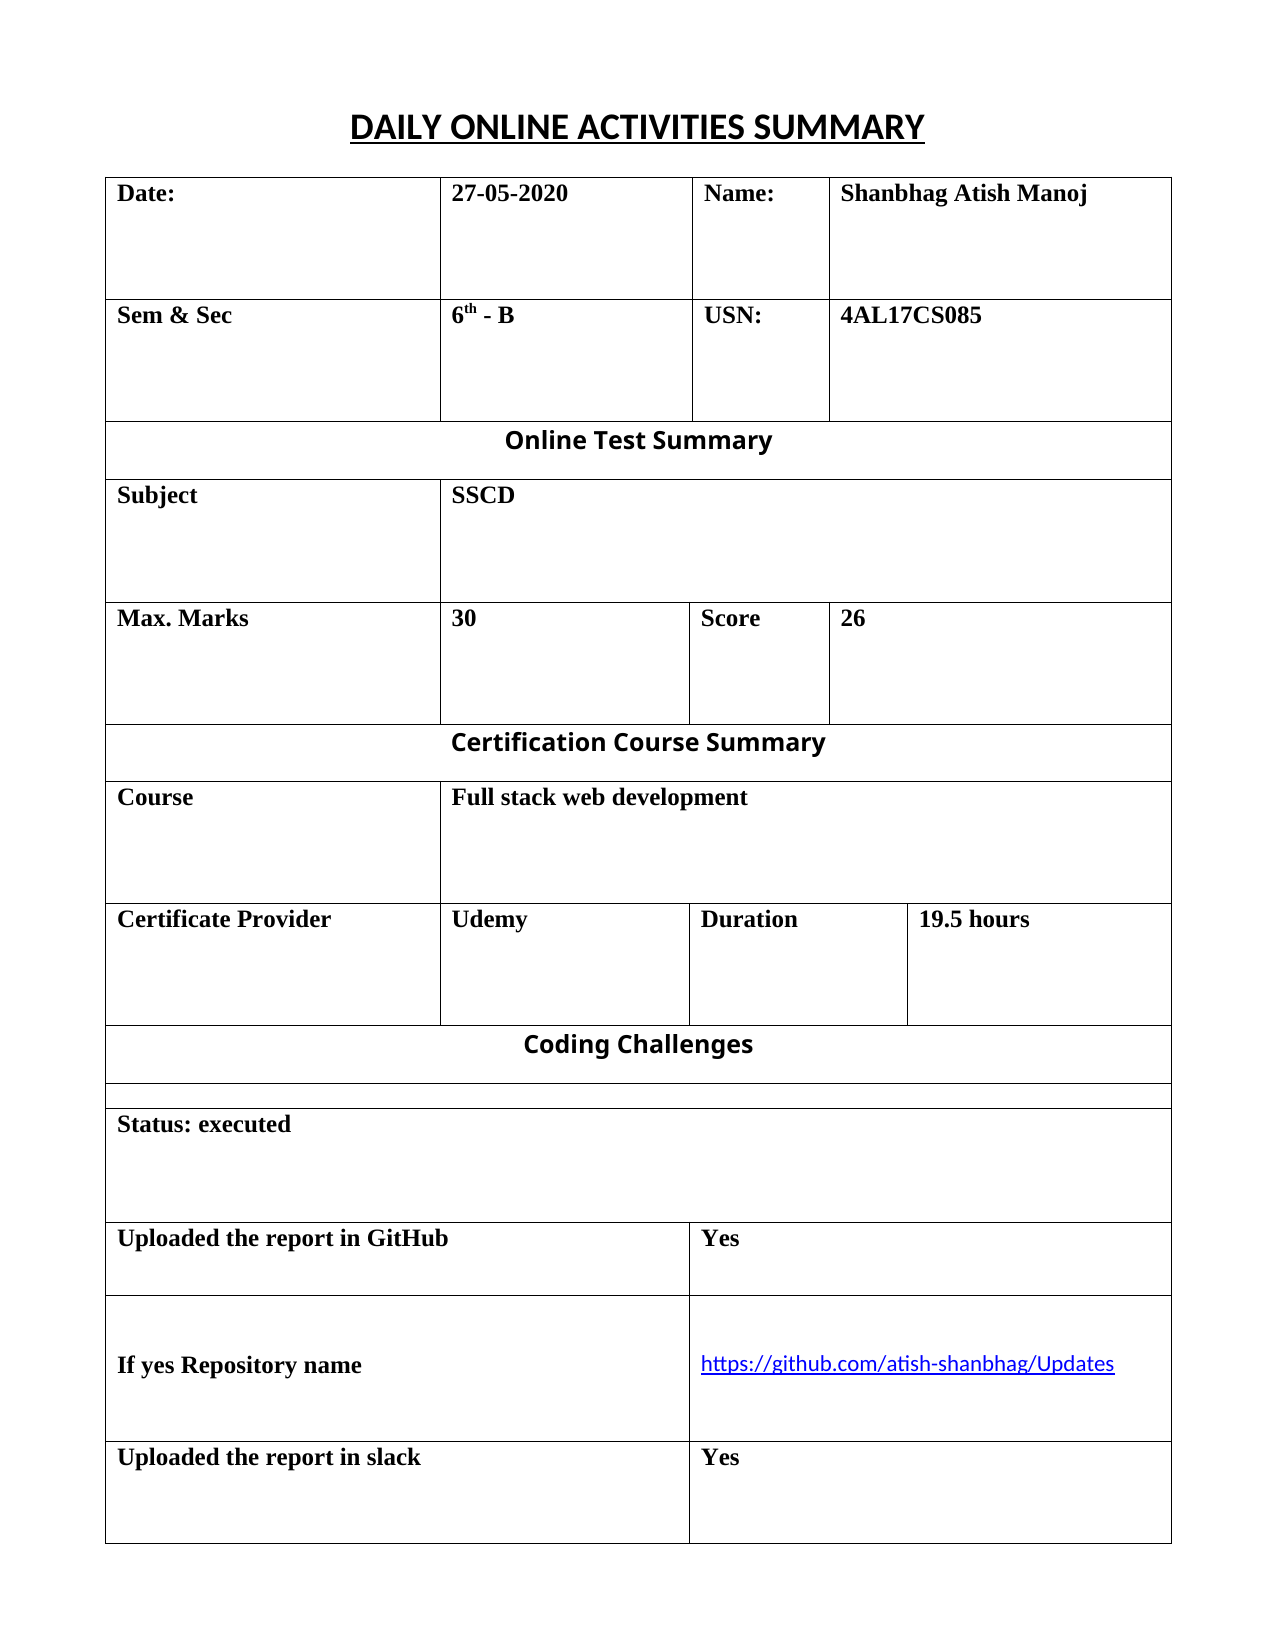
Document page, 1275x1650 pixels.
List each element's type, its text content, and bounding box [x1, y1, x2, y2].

table_cell Online Test Summary [106, 422, 1171, 479]
table_cell Full stack web development [441, 782, 1171, 903]
table_cell [106, 1084, 1171, 1108]
table_cell 30 [441, 603, 689, 724]
table_cell Yes [690, 1442, 1171, 1543]
table_cell 26 [830, 603, 1171, 724]
table_cell If yes Repository name [106, 1296, 689, 1441]
table_header Date: [106, 178, 440, 299]
table_cell Status: executed [106, 1109, 1171, 1222]
table_cell 6th - B [441, 300, 692, 421]
table_cell Course [106, 782, 440, 903]
table_cell Uploaded the report in slack [106, 1442, 689, 1543]
text DAILY ONLINE ACTIVITIES SUMMARY [150, 103, 1125, 149]
table_cell Duration [690, 904, 907, 1025]
table_cell Certificate Provider [106, 904, 440, 1025]
table_cell Udemy [441, 904, 689, 1025]
table_cell SSCD [441, 480, 1171, 602]
table_cell Score [690, 603, 829, 724]
table_cell Sem & Sec [106, 300, 440, 421]
table_cell Certification Course Summary [106, 725, 1171, 781]
table_cell Yes [690, 1223, 1171, 1295]
table_header Shanbhag Atish Manoj [830, 178, 1171, 299]
table_cell Subject [106, 480, 440, 602]
table_cell 4AL17CS085 [830, 300, 1171, 421]
table_cell 19.5 hours [908, 904, 1171, 1025]
table_cell Coding Challenges [106, 1026, 1171, 1083]
table_cell https://github.com/atish-shanbhag/Updates [690, 1296, 1171, 1441]
table_cell Uploaded the report in GitHub [106, 1223, 689, 1295]
table_header 27-05-2020 [441, 178, 692, 299]
table_cell USN: [693, 300, 829, 421]
table_header Name: [693, 178, 829, 299]
table_cell Max. Marks [106, 603, 440, 724]
